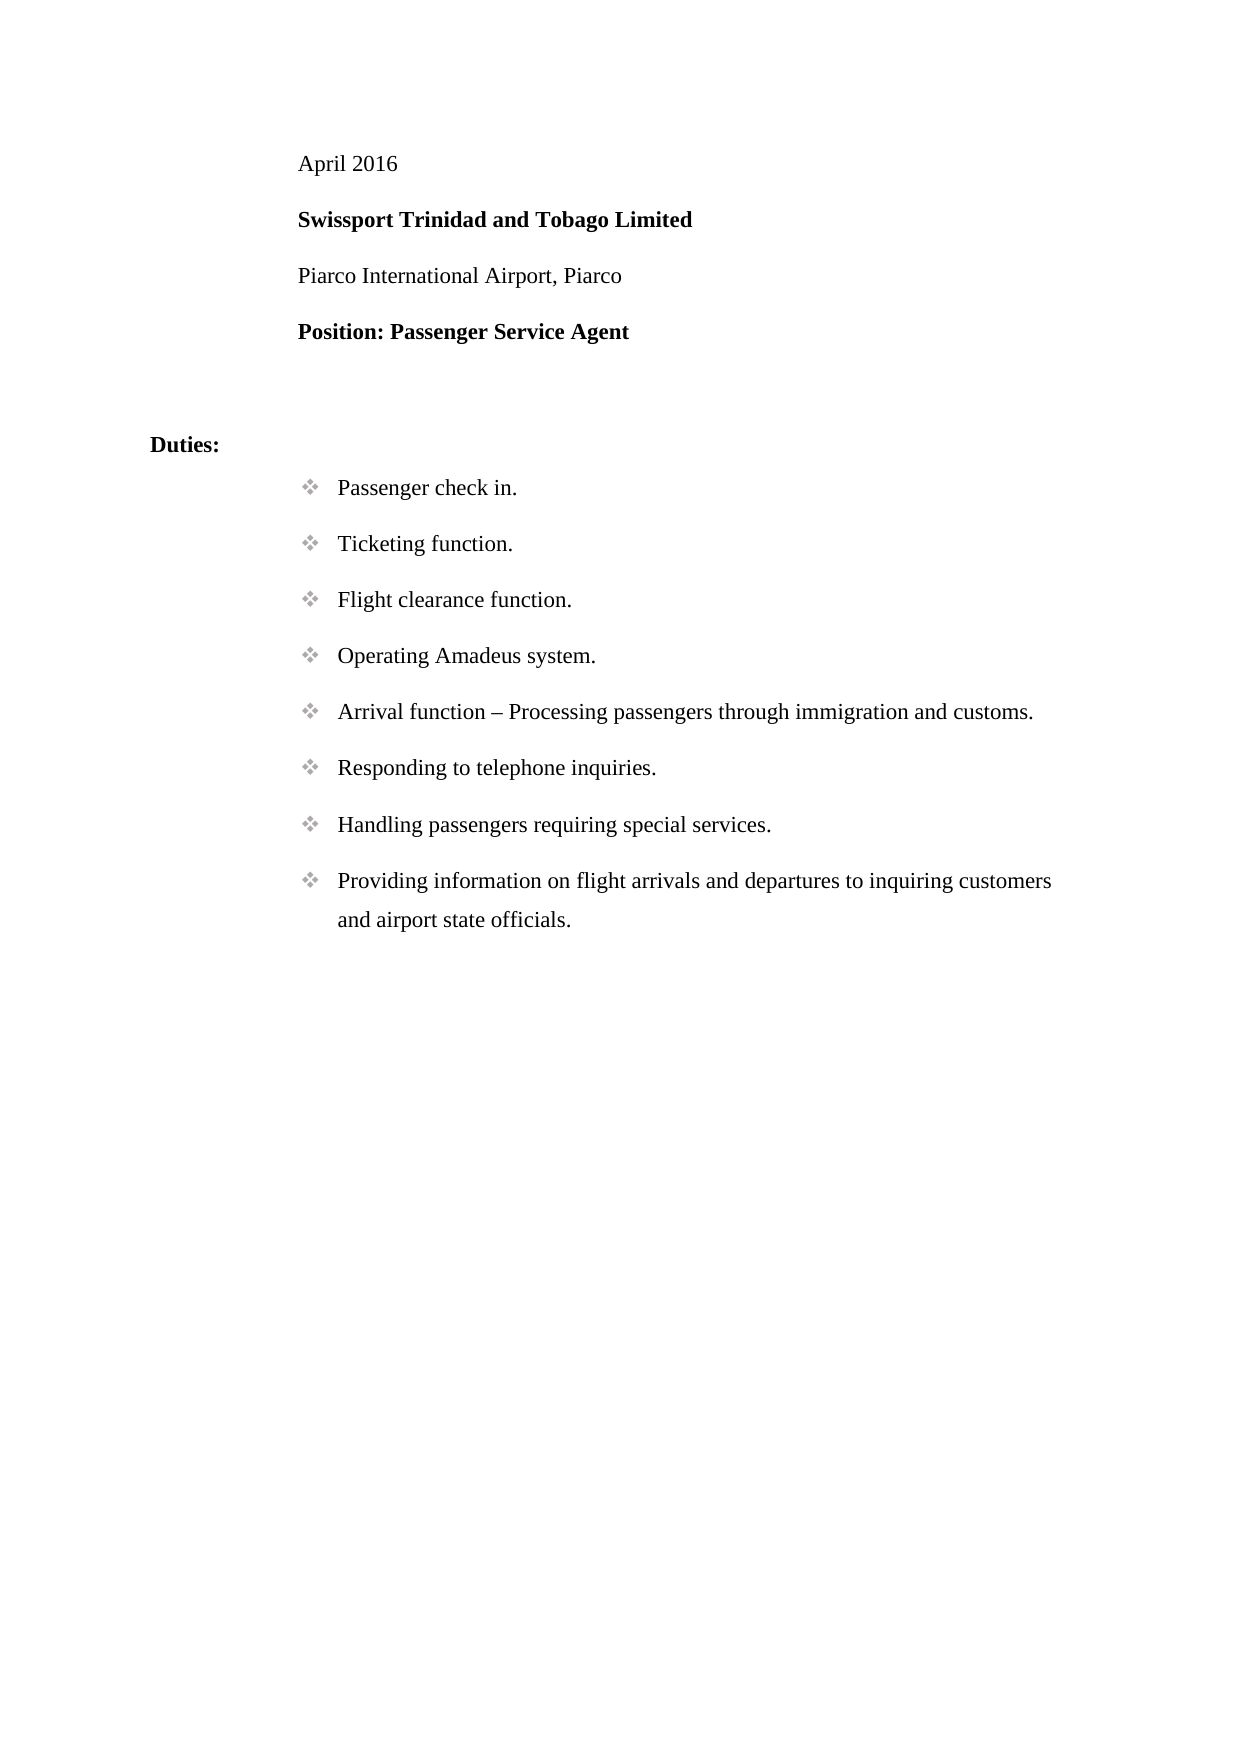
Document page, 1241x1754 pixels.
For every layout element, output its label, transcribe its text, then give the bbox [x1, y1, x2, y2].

text Duties: [150, 431, 1090, 457]
list Providing information on flight arrivals and departures to inquiring customers and airport state officials. [300, 867, 1090, 933]
list Operating Amadeus system. [300, 642, 1090, 668]
text Swissport Trinidad and Tobago Limited [298, 206, 1090, 232]
list Handling passengers requiring special services. [300, 811, 1090, 837]
text April 2016 [298, 150, 1090, 176]
list Passenger check in. [300, 474, 1090, 500]
list Flight clearance function. [300, 586, 1090, 612]
list Ticketing function. [300, 530, 1090, 556]
list Responding to telephone inquiries. [300, 754, 1090, 781]
text Position: Passenger Service Agent [298, 318, 1090, 345]
list Arrival function – Processing passengers through immigration and customs. [300, 698, 1090, 725]
text Piarco International Airport, Piarco [298, 262, 1090, 289]
